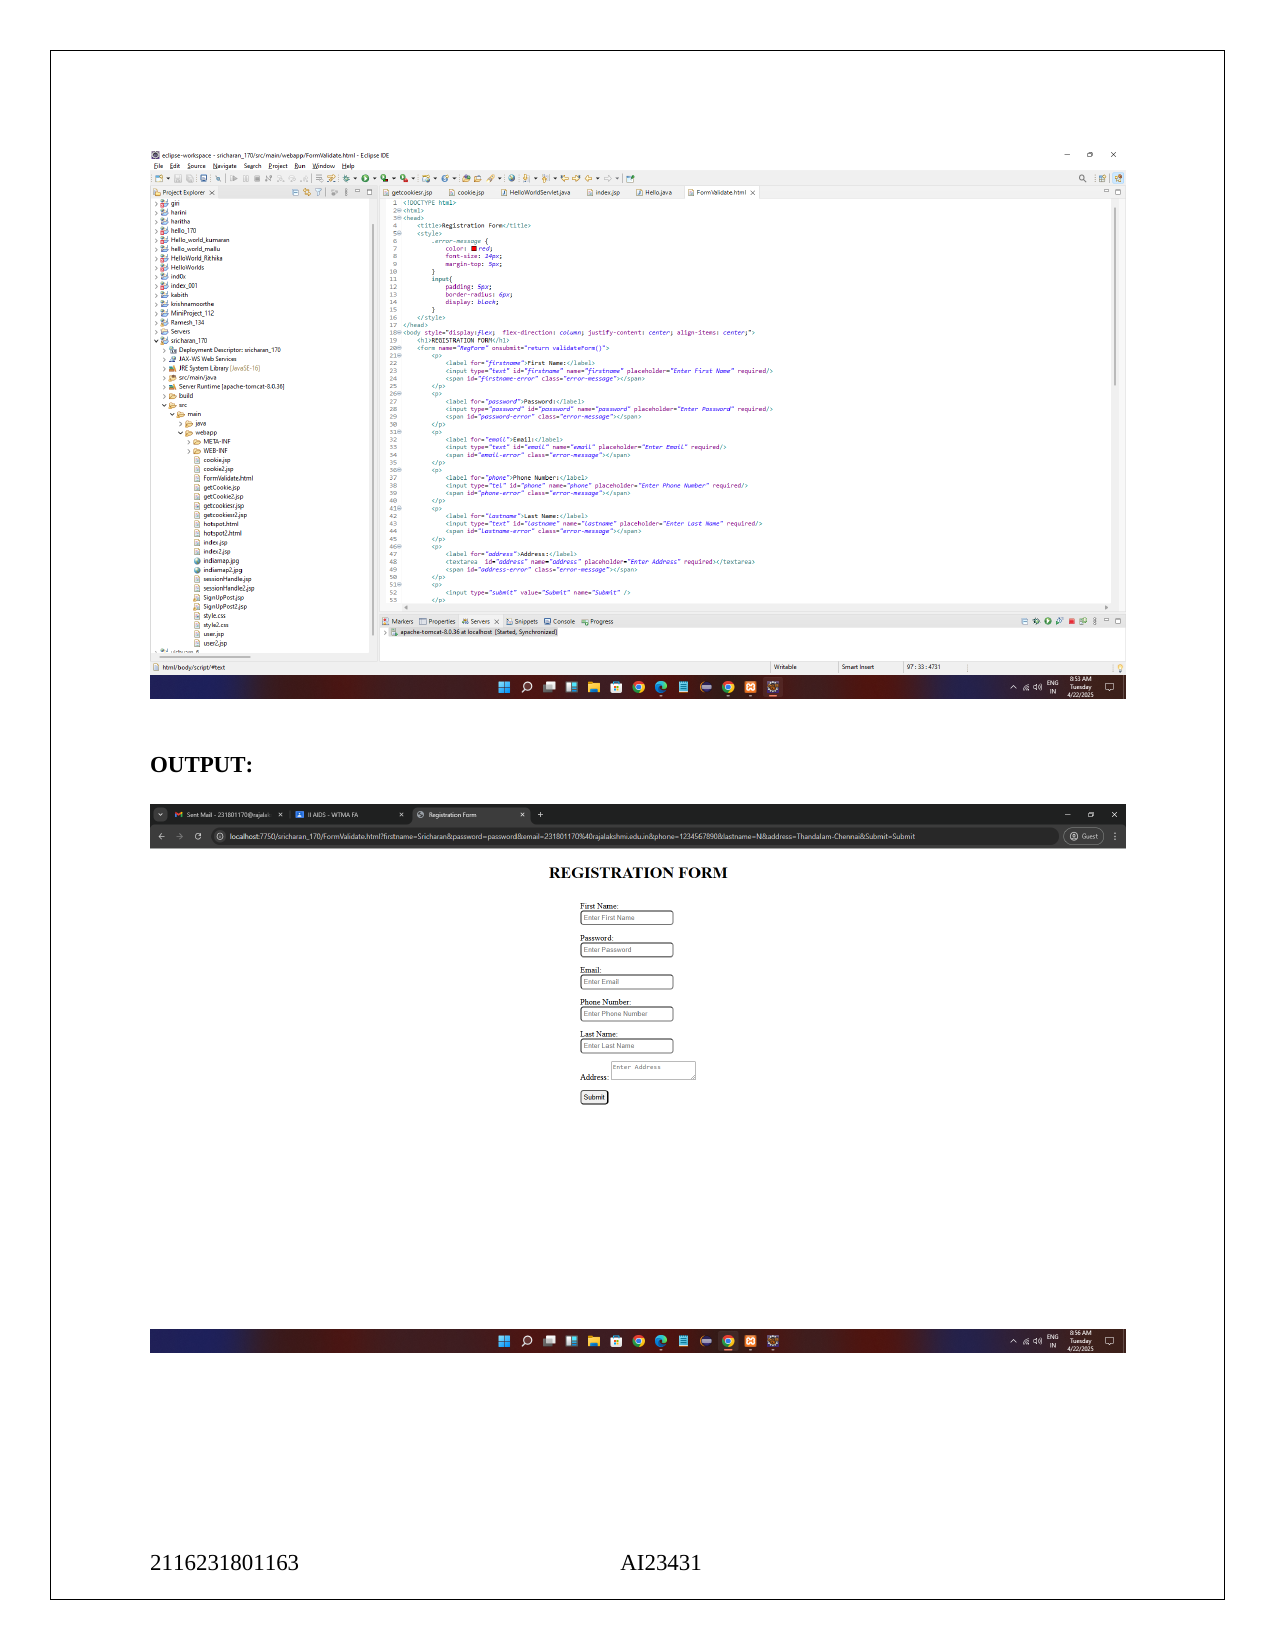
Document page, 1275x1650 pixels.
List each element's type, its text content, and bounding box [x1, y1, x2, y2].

picture [150, 149, 1126, 699]
text OUTPUT: [150, 752, 1125, 778]
picture [150, 804, 1126, 1353]
